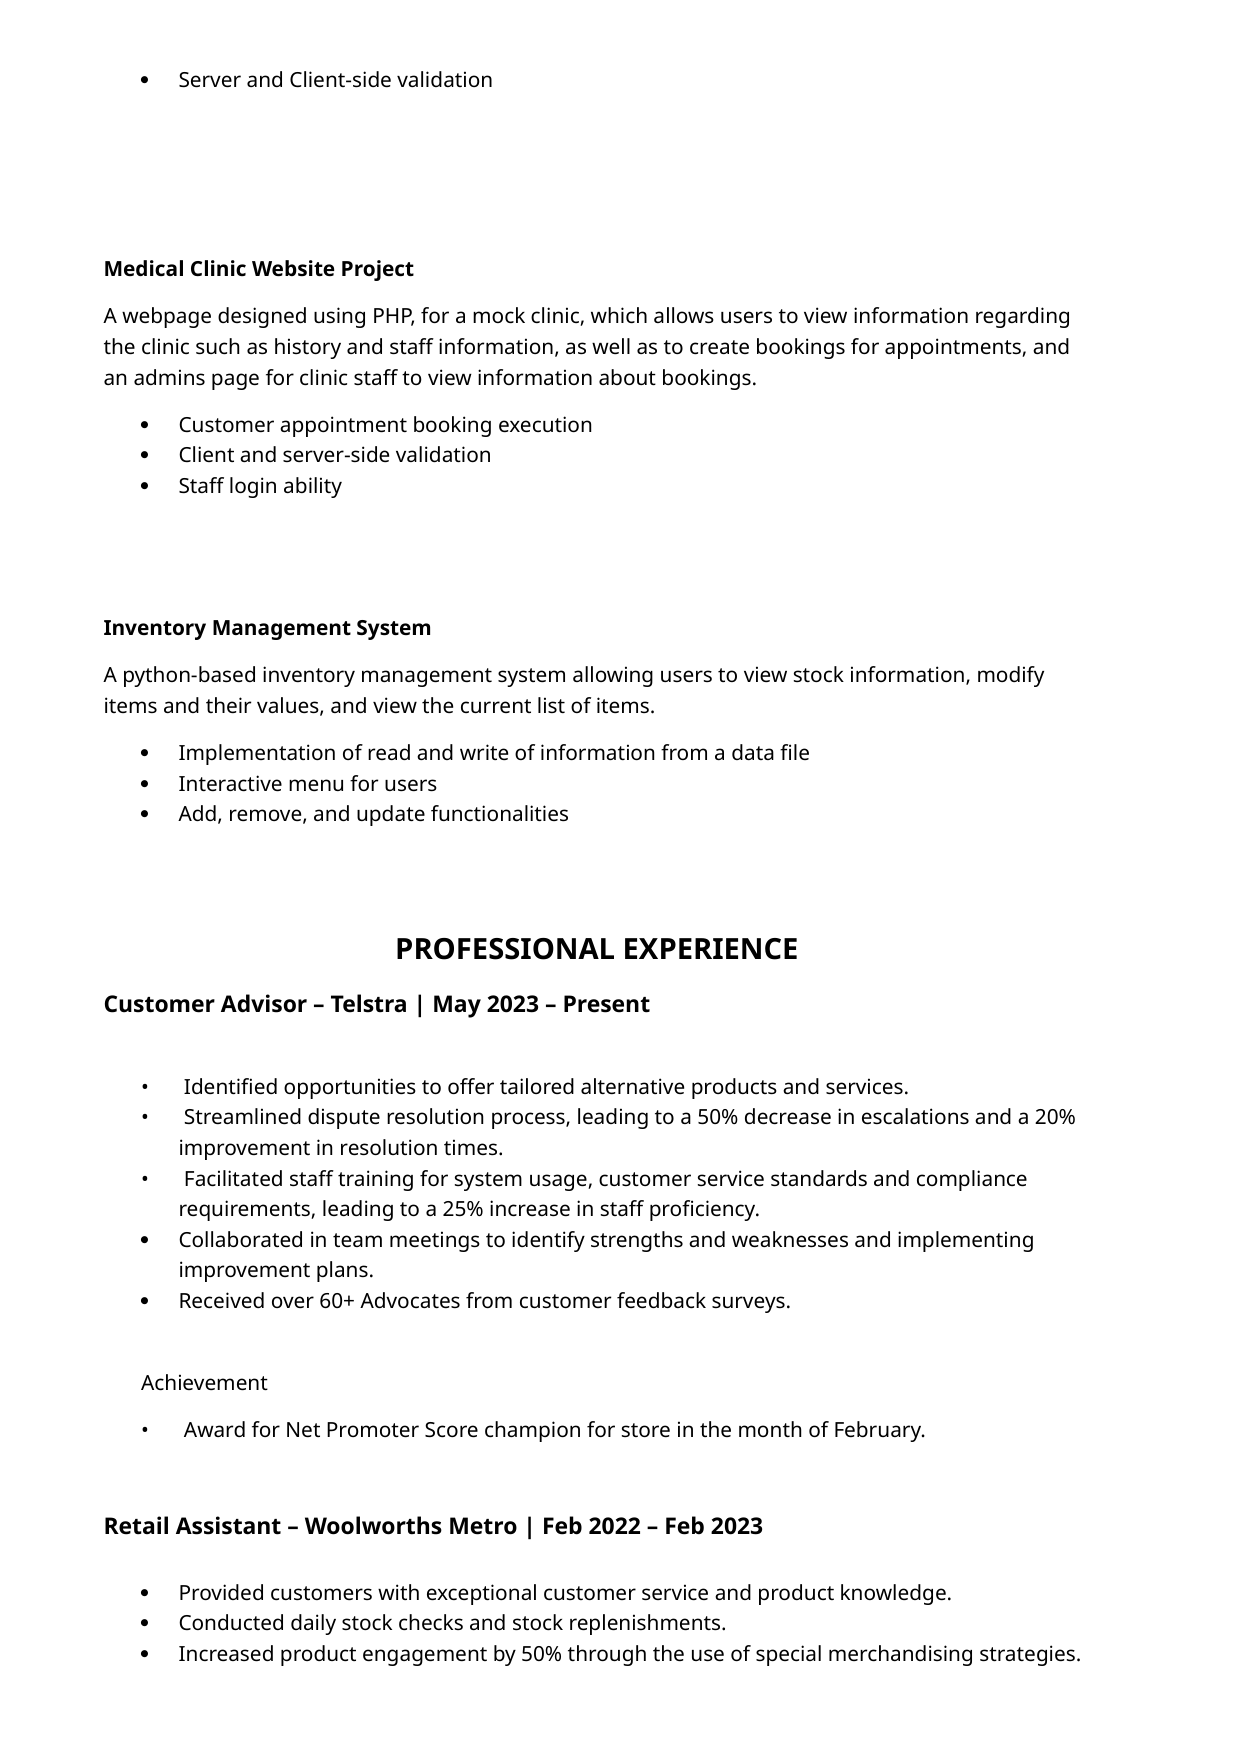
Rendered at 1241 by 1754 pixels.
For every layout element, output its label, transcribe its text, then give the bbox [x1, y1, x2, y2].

text PROFESSIONAL EXPERIENCE [103, 928, 1090, 968]
list Implementation of read and write of information from a data file [141, 738, 1090, 767]
text A python-based inventory management system allowing users to view stock information, modify items and their values, and view the current list of items. [103, 660, 1090, 719]
list Conducted daily stock checks and stock replenishments. [141, 1608, 1090, 1637]
list Retail Assistant – Woolworths Metro | Feb 2022 – Feb 2023 [103, 1510, 1090, 1541]
list Award for Net Promoter Score champion for store in the month of February. [141, 1415, 1090, 1477]
text Inventory Management System [103, 613, 1090, 642]
list Received over 60+ Advocates from customer feedback surveys. [141, 1286, 1090, 1348]
list Streamlined dispute resolution process, leading to a 50% decrease in escalations and a 20% improvement in resolution times. [141, 1102, 1090, 1162]
list Identified opportunities to offer tailored alternative products and services. [141, 1072, 1090, 1100]
list Increased product engagement by 50% through the use of special merchandising strategies. [141, 1639, 1090, 1667]
list Staff login ability [141, 471, 1090, 500]
text Customer Advisor – Telstra | May 2023 – Present [103, 988, 1090, 1053]
list Customer appointment booking execution [141, 410, 1090, 438]
text Achievement [103, 1368, 1090, 1396]
list Server and Client-side validation [141, 65, 1090, 93]
text Medical Clinic Website Project [103, 254, 1090, 283]
list Interactive menu for users [141, 769, 1090, 797]
list Facilitated staff training for system usage, customer service standards and compliance requirements, leading to a 25% increase in staff proficiency. [141, 1164, 1090, 1223]
list Add, remove, and update functionalities [141, 799, 1090, 828]
text A webpage designed using PHP, for a mock clinic, which allows users to view information regarding the clinic such as history and staff information, as well as to create bookings for appointments, and an admins page for clinic staff to view information about bookings. [103, 301, 1090, 391]
list Client and server-side validation [141, 441, 1090, 469]
list Provided customers with exceptional customer service and product knowledge. [141, 1578, 1090, 1606]
list Collaborated in team meetings to identify strengths and weaknesses and implementing improvement plans. [141, 1225, 1090, 1284]
